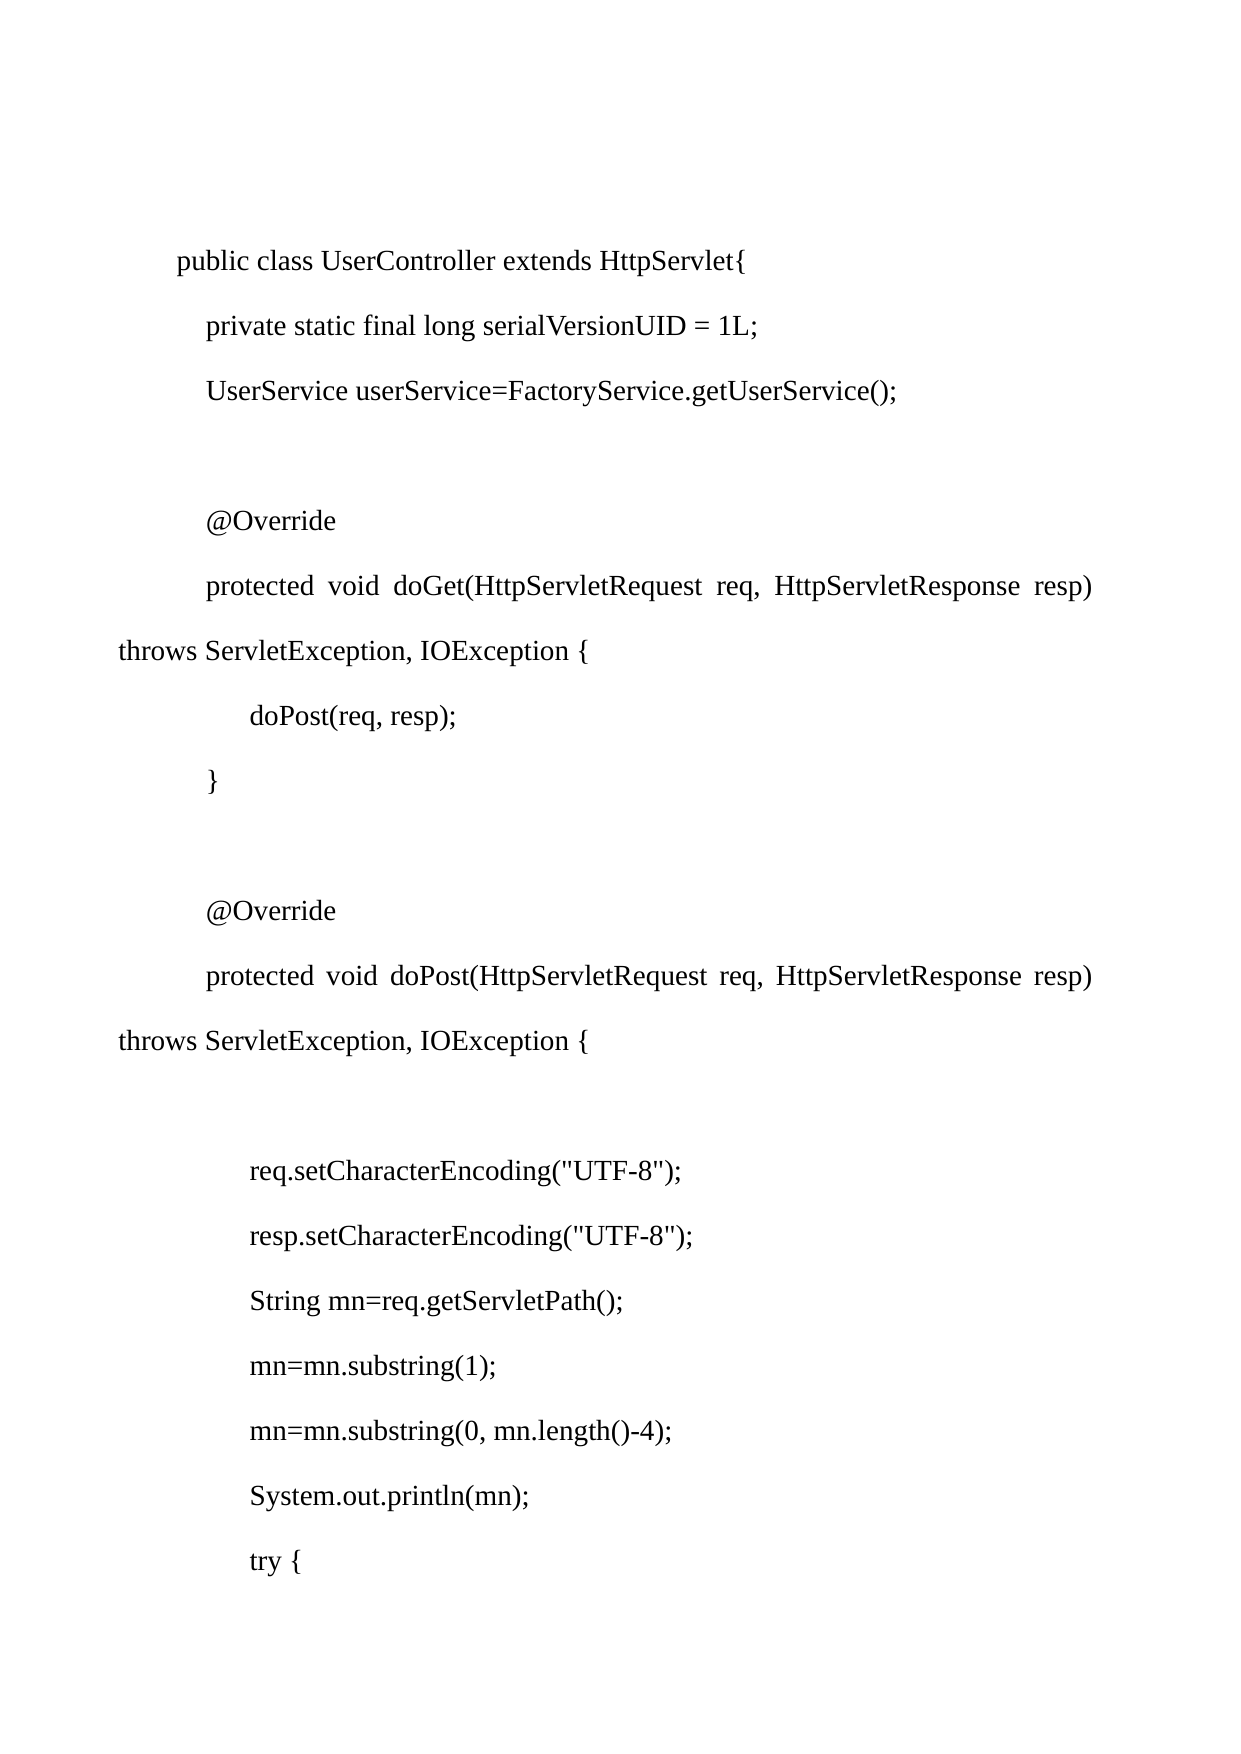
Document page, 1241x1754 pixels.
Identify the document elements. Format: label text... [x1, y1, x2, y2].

list public class UserController extends HttpServlet{ [118, 227, 1093, 292]
list @Override [118, 487, 1093, 552]
list UserService userService=FactoryService.getUserService(); [118, 357, 1093, 422]
list } [118, 747, 1093, 812]
list try { [118, 1527, 1093, 1592]
list resp.setCharacterEncoding("UTF-8"); [118, 1202, 1093, 1267]
list mn=mn.substring(0, mn.length()-4); [118, 1397, 1093, 1462]
list doPost(req, resp); [118, 682, 1093, 747]
list private static final long serialVersionUID = 1L; [118, 292, 1093, 357]
list System.out.println(mn); [118, 1462, 1093, 1527]
list protected void doGet(HttpServletRequest req, HttpServletResponse resp) throws ServletException, IOException { [118, 552, 1093, 682]
list String mn=req.getServletPath(); [118, 1267, 1093, 1332]
list req.setCharacterEncoding("UTF-8"); [118, 1137, 1093, 1202]
list mn=mn.substring(1); [118, 1332, 1093, 1397]
list protected void doPost(HttpServletRequest req, HttpServletResponse resp) throws ServletException, IOException { [118, 942, 1093, 1072]
list @Override [118, 877, 1093, 942]
